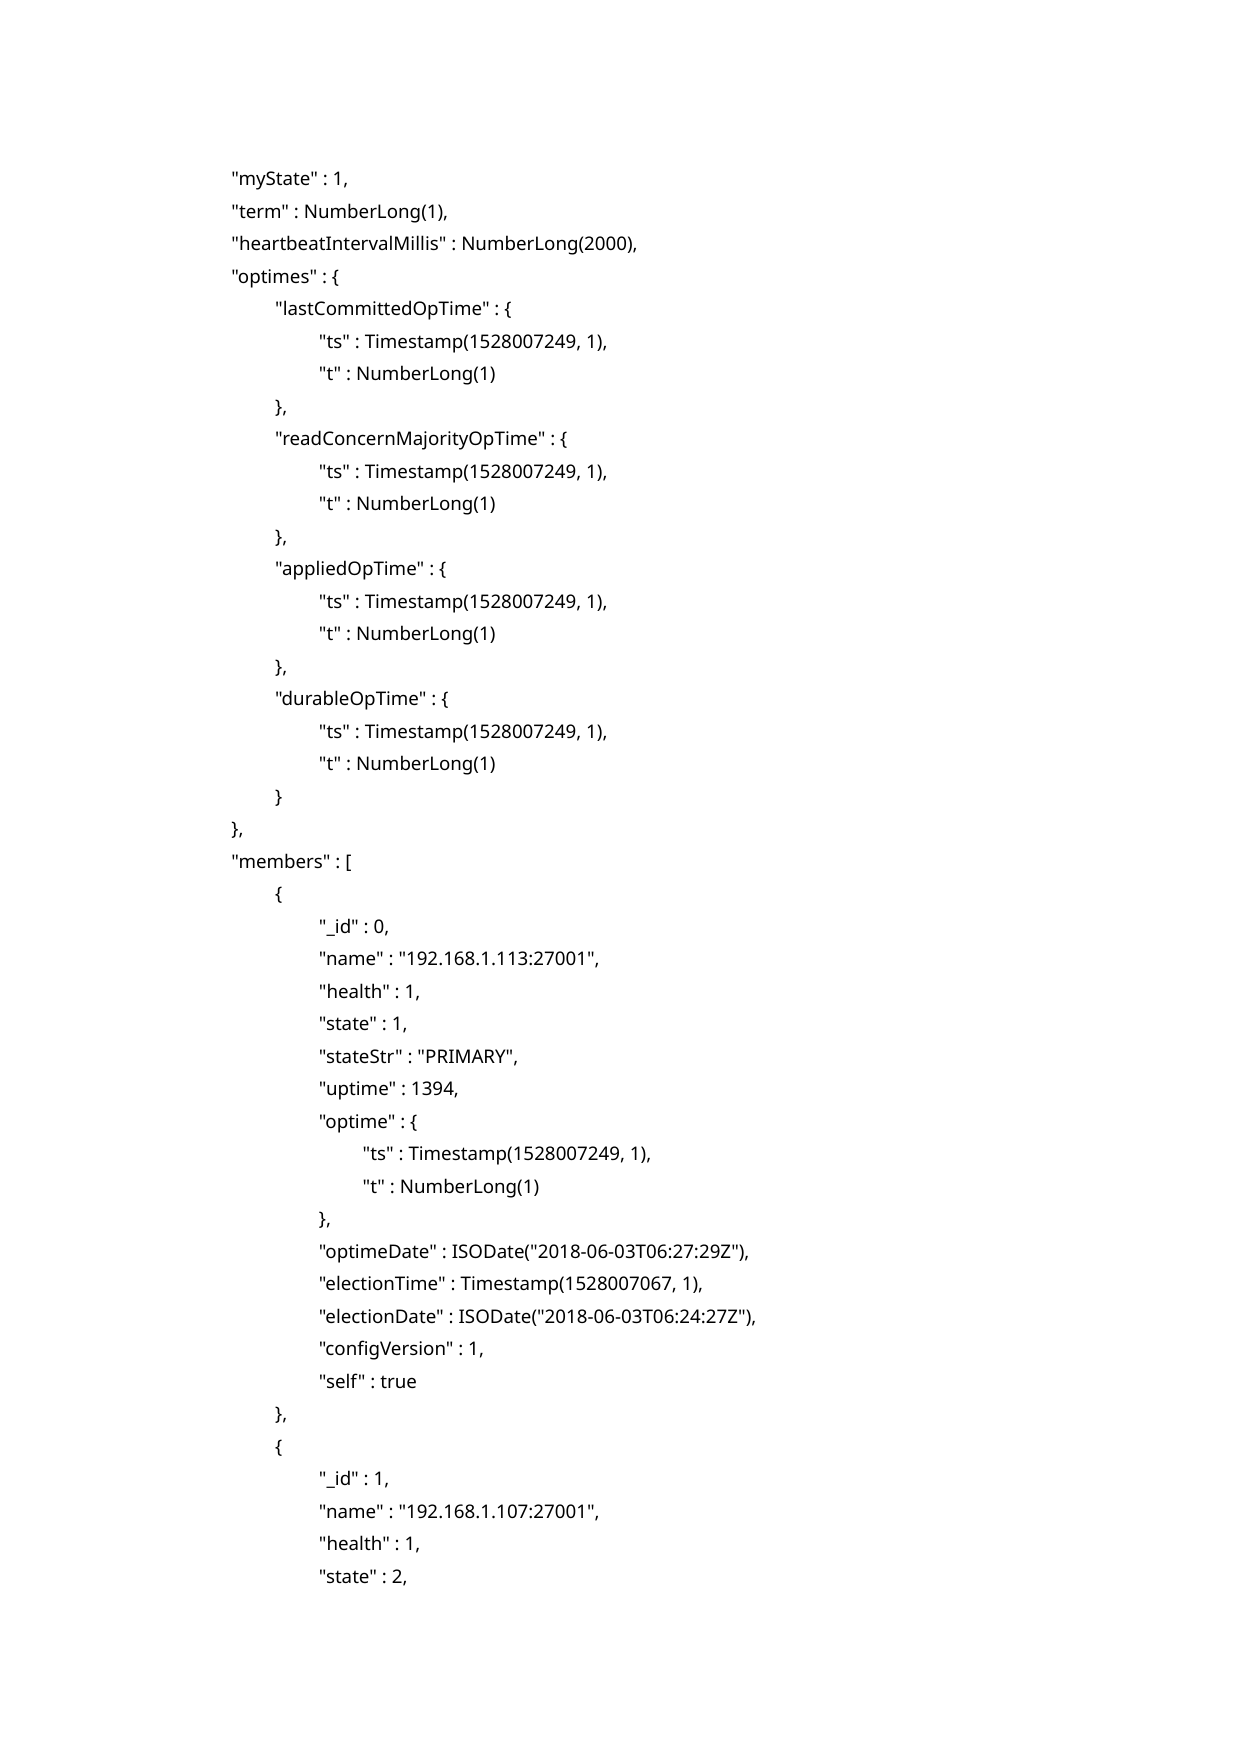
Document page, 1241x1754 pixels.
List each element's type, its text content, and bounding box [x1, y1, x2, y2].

text }, [187, 389, 1053, 422]
text "electionDate" : ISODate("2018-06-03T06:24:27Z"), [187, 1299, 1053, 1332]
text "optimes" : { [187, 259, 1053, 292]
text "state" : 2, [187, 1559, 1053, 1592]
text "ts" : Timestamp(1528007249, 1), [187, 714, 1053, 747]
text } [187, 779, 1053, 812]
text "ts" : Timestamp(1528007249, 1), [187, 1137, 1053, 1169]
text "optime" : { [187, 1104, 1053, 1137]
text "ts" : Timestamp(1528007249, 1), [187, 454, 1053, 487]
text "ts" : Timestamp(1528007249, 1), [187, 324, 1053, 357]
text "health" : 1, [187, 974, 1053, 1007]
text "members" : [ [187, 844, 1053, 877]
text "state" : 1, [187, 1007, 1053, 1039]
text "t" : NumberLong(1) [187, 617, 1053, 649]
text "lastCommittedOpTime" : { [187, 292, 1053, 324]
text { [187, 1429, 1053, 1462]
text "t" : NumberLong(1) [187, 357, 1053, 389]
text }, [187, 1397, 1053, 1429]
text }, [187, 649, 1053, 682]
text "_id" : 1, [187, 1462, 1053, 1494]
text { [187, 877, 1053, 909]
text "health" : 1, [187, 1527, 1053, 1559]
text "optimeDate" : ISODate("2018-06-03T06:27:29Z"), [187, 1234, 1053, 1267]
text }, [187, 519, 1053, 552]
text "appliedOpTime" : { [187, 552, 1053, 584]
text "myState" : 1, [187, 162, 1053, 194]
text "t" : NumberLong(1) [187, 1169, 1053, 1202]
text "heartbeatIntervalMillis" : NumberLong(2000), [187, 227, 1053, 259]
text }, [187, 1202, 1053, 1234]
text }, [187, 812, 1053, 844]
text "t" : NumberLong(1) [187, 747, 1053, 779]
text "self" : true [187, 1364, 1053, 1397]
text "name" : "192.168.1.113:27001", [187, 942, 1053, 974]
text "electionTime" : Timestamp(1528007067, 1), [187, 1267, 1053, 1299]
text "t" : NumberLong(1) [187, 487, 1053, 519]
text "durableOpTime" : { [187, 682, 1053, 714]
text "uptime" : 1394, [187, 1072, 1053, 1104]
text "name" : "192.168.1.107:27001", [187, 1494, 1053, 1527]
text "_id" : 0, [187, 909, 1053, 942]
text "readConcernMajorityOpTime" : { [187, 422, 1053, 454]
text "stateStr" : "PRIMARY", [187, 1039, 1053, 1072]
text "configVersion" : 1, [187, 1332, 1053, 1364]
text "term" : NumberLong(1), [187, 194, 1053, 227]
text "ts" : Timestamp(1528007249, 1), [187, 584, 1053, 617]
